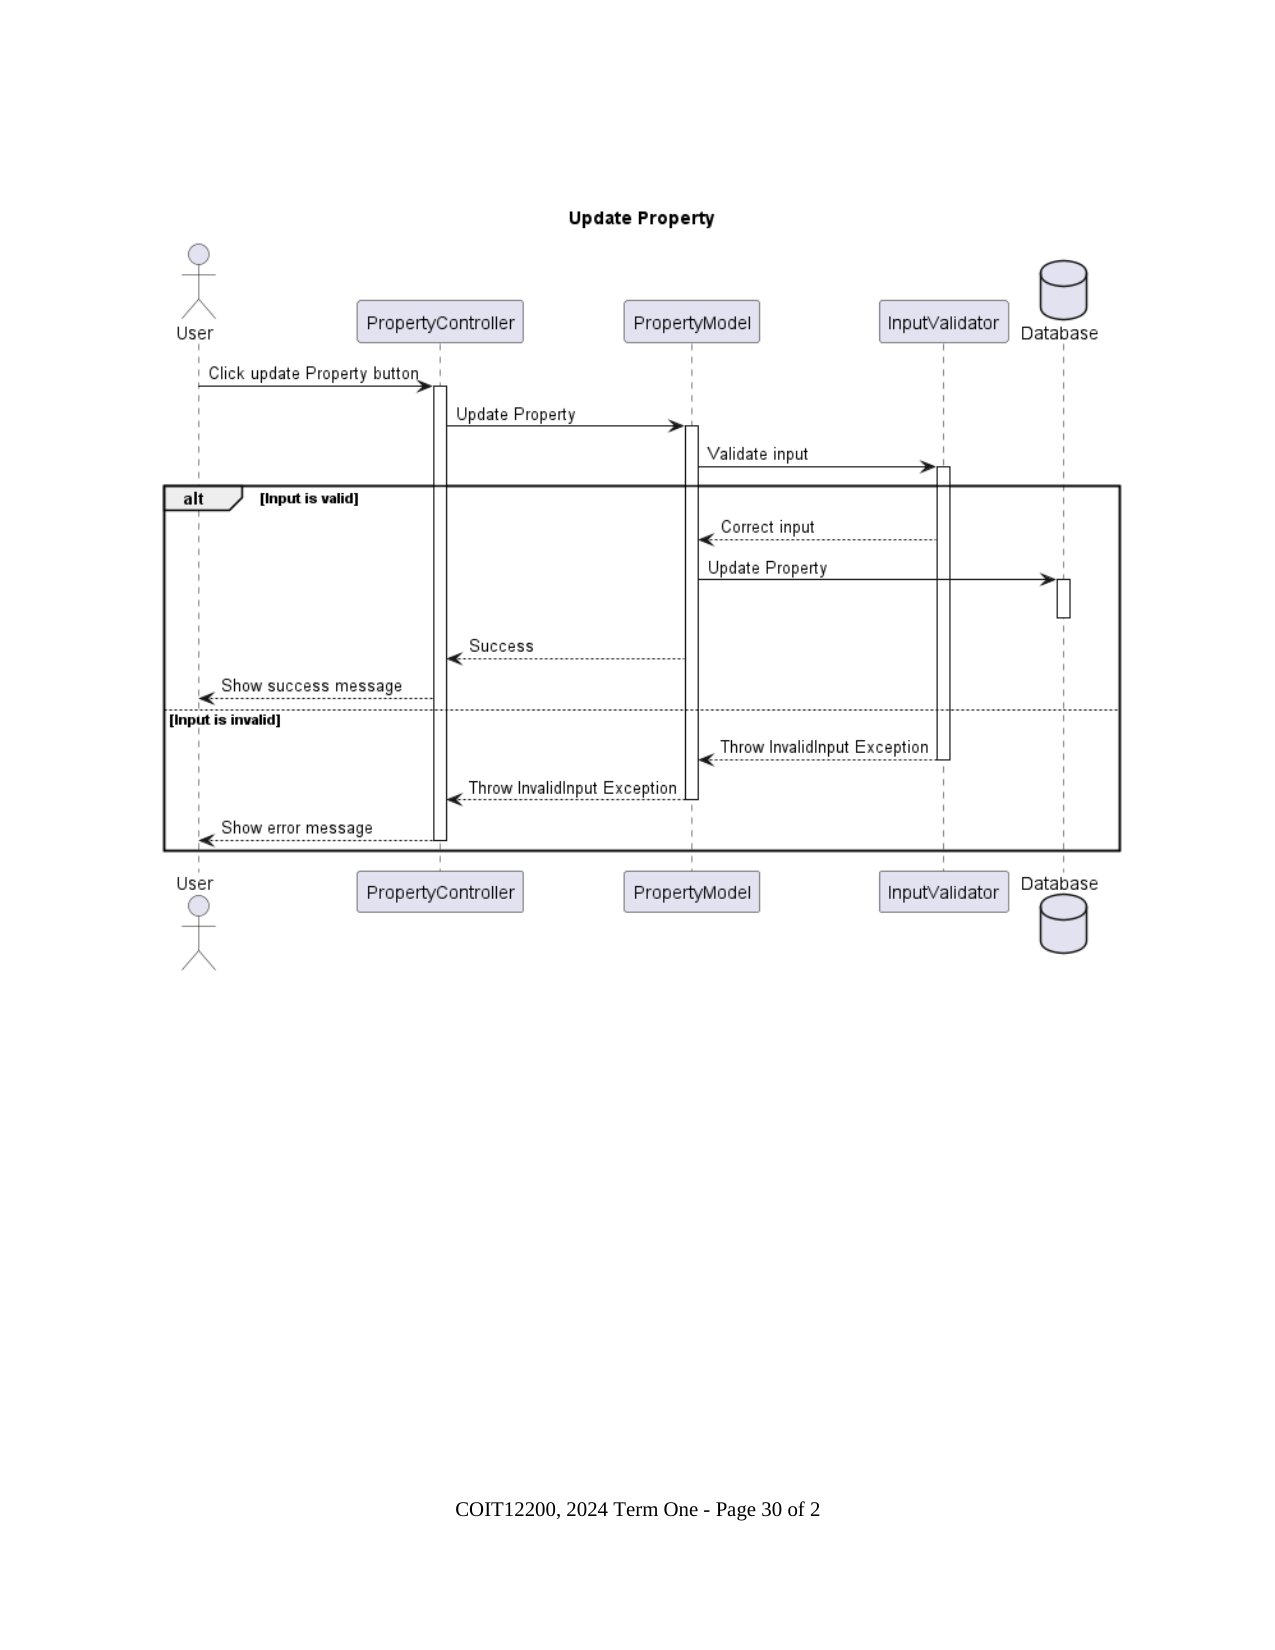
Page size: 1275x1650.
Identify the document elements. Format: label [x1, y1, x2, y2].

picture [151, 187, 1127, 977]
